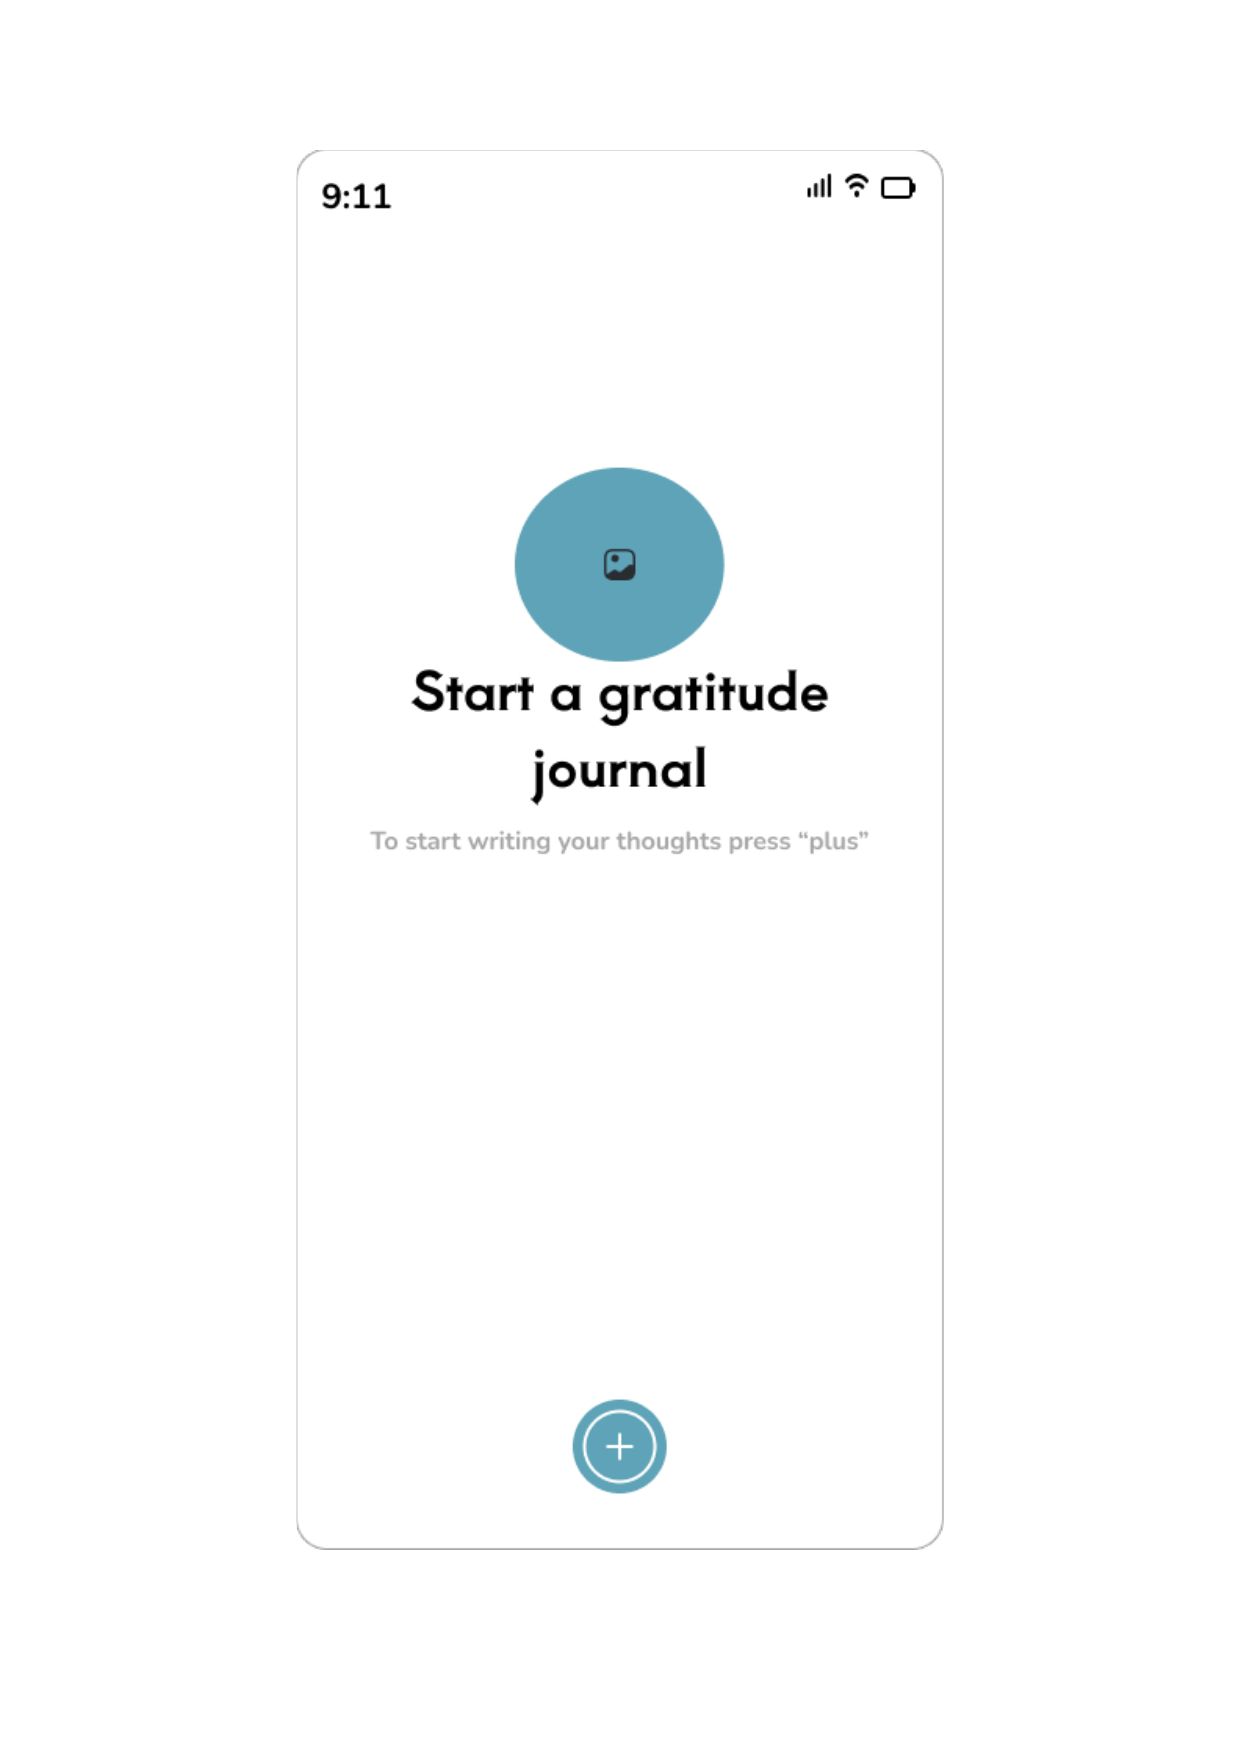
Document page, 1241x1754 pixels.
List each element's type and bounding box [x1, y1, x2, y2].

picture [296, 150, 944, 1550]
